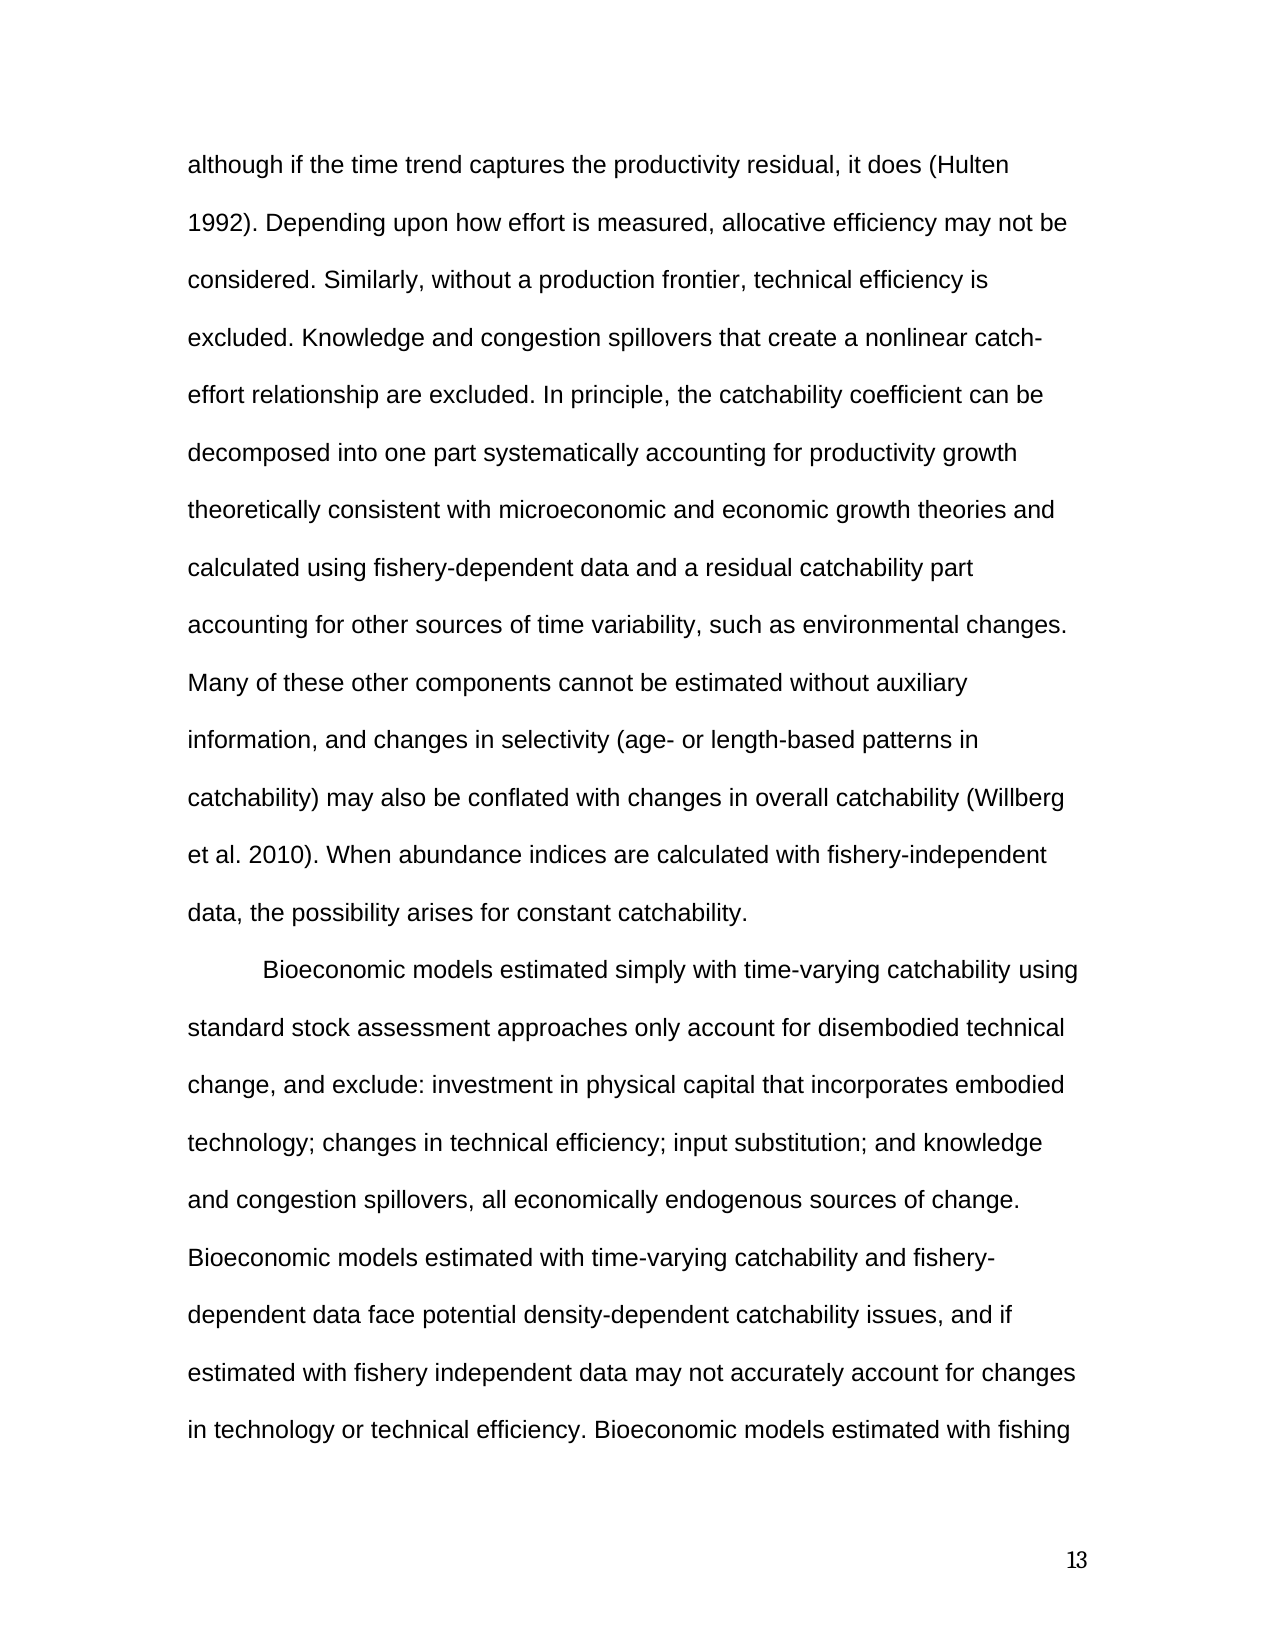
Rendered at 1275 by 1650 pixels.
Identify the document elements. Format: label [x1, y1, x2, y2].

text [187, 955, 1087, 1444]
text [187, 150, 1087, 926]
